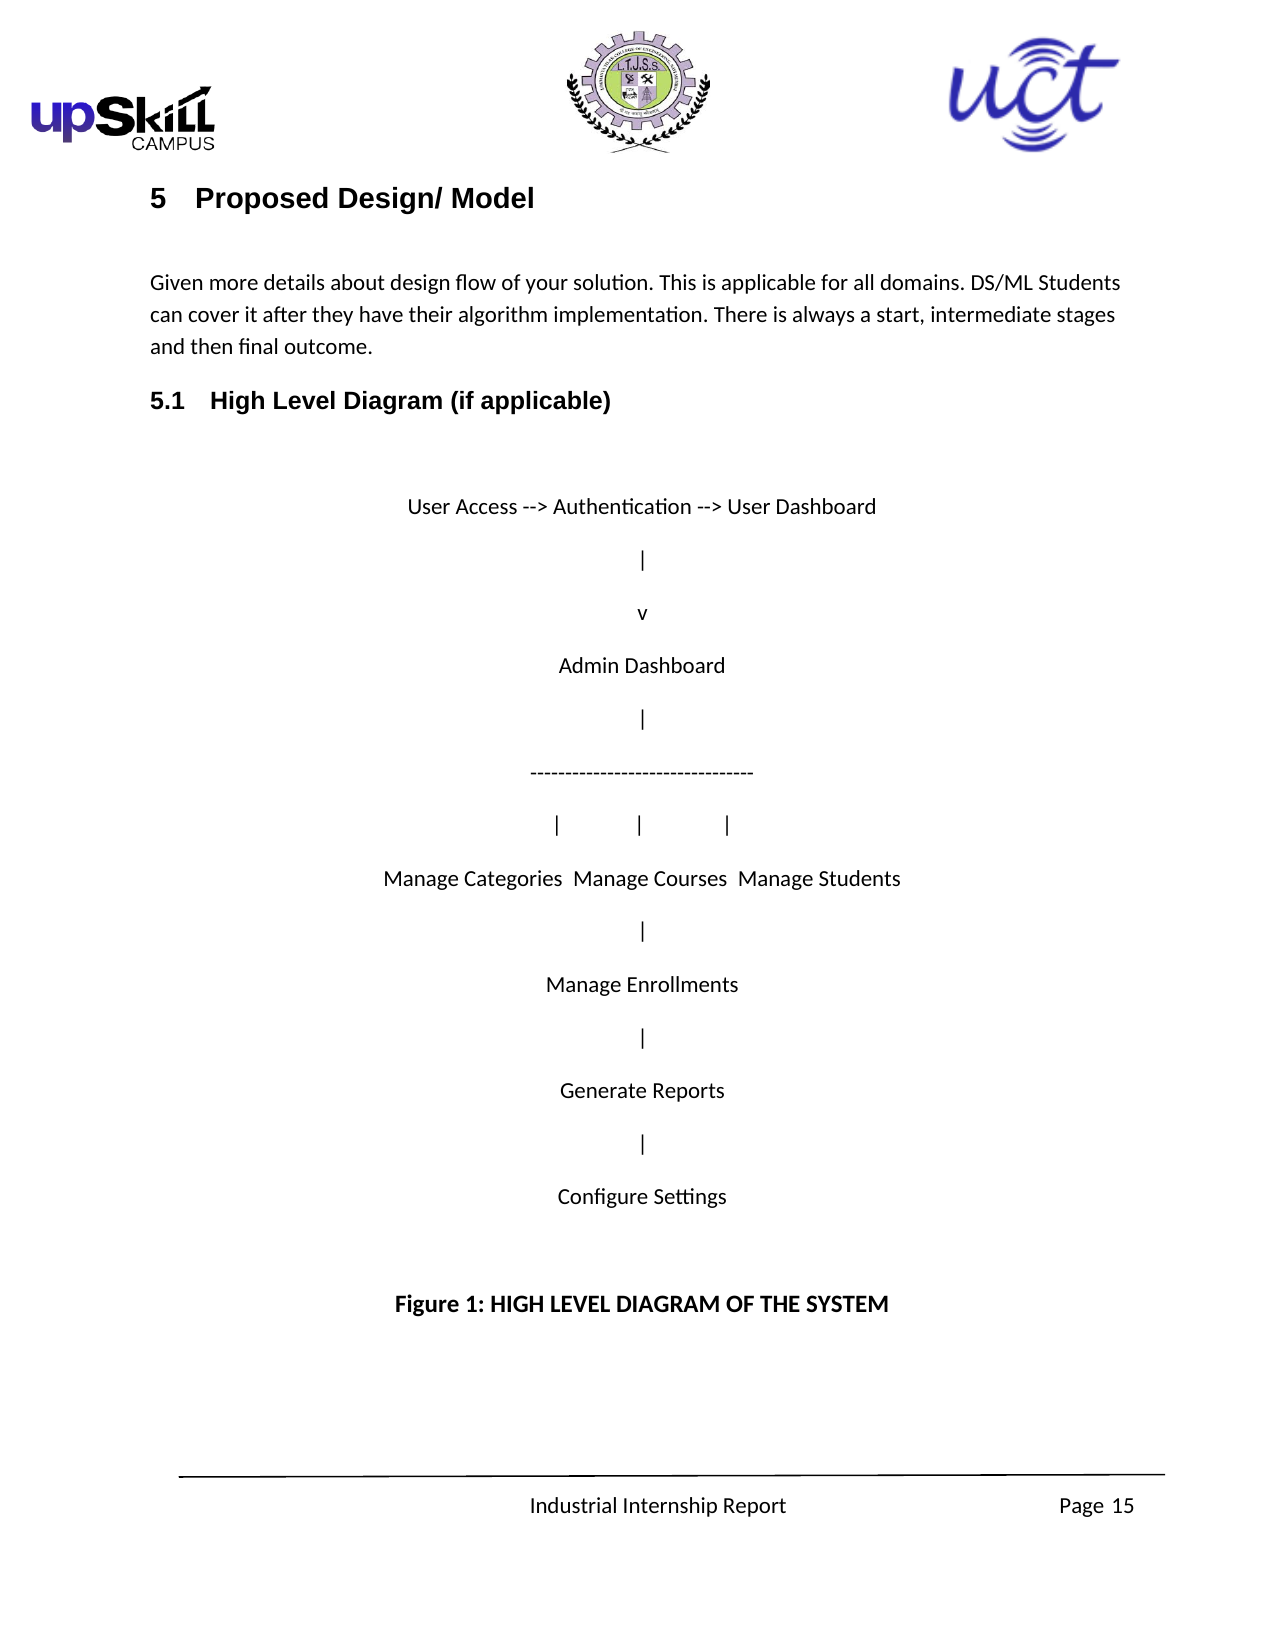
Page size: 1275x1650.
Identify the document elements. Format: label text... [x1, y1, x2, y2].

text Admin Dashboard [150, 652, 1134, 679]
text Given more details about design flow of your solution. This is applicable for all domains. DS/ML Students can cover it after they have their algorithm implementation. There is always a start, intermediate stages and then final outcome. [150, 268, 1134, 360]
text Generate Reports [150, 1076, 1134, 1104]
text -------------------------------- [150, 758, 1134, 786]
text | | | [150, 811, 1134, 839]
text Figure 1: HIGH LEVEL DIAGRAM OF THE SYSTEM [150, 1288, 1134, 1318]
text | [150, 546, 1134, 573]
text Configure Settings [150, 1182, 1134, 1210]
subtitle Proposed Design/ Model [150, 181, 1134, 215]
text | [150, 704, 1134, 733]
text User Access --> Authentication --> User Dashboard [150, 492, 1134, 521]
text | [150, 1129, 1134, 1157]
text | [150, 1023, 1134, 1051]
subtitle High Level Diagram (if applicable) [150, 389, 1134, 414]
picture [564, 30, 711, 154]
text Manage Categories Manage Courses Manage Students [150, 864, 1134, 892]
text Manage Enrollments [150, 970, 1134, 998]
picture [946, 28, 1125, 154]
text v [150, 598, 1134, 627]
picture [0, 73, 246, 154]
text | [150, 917, 1134, 945]
